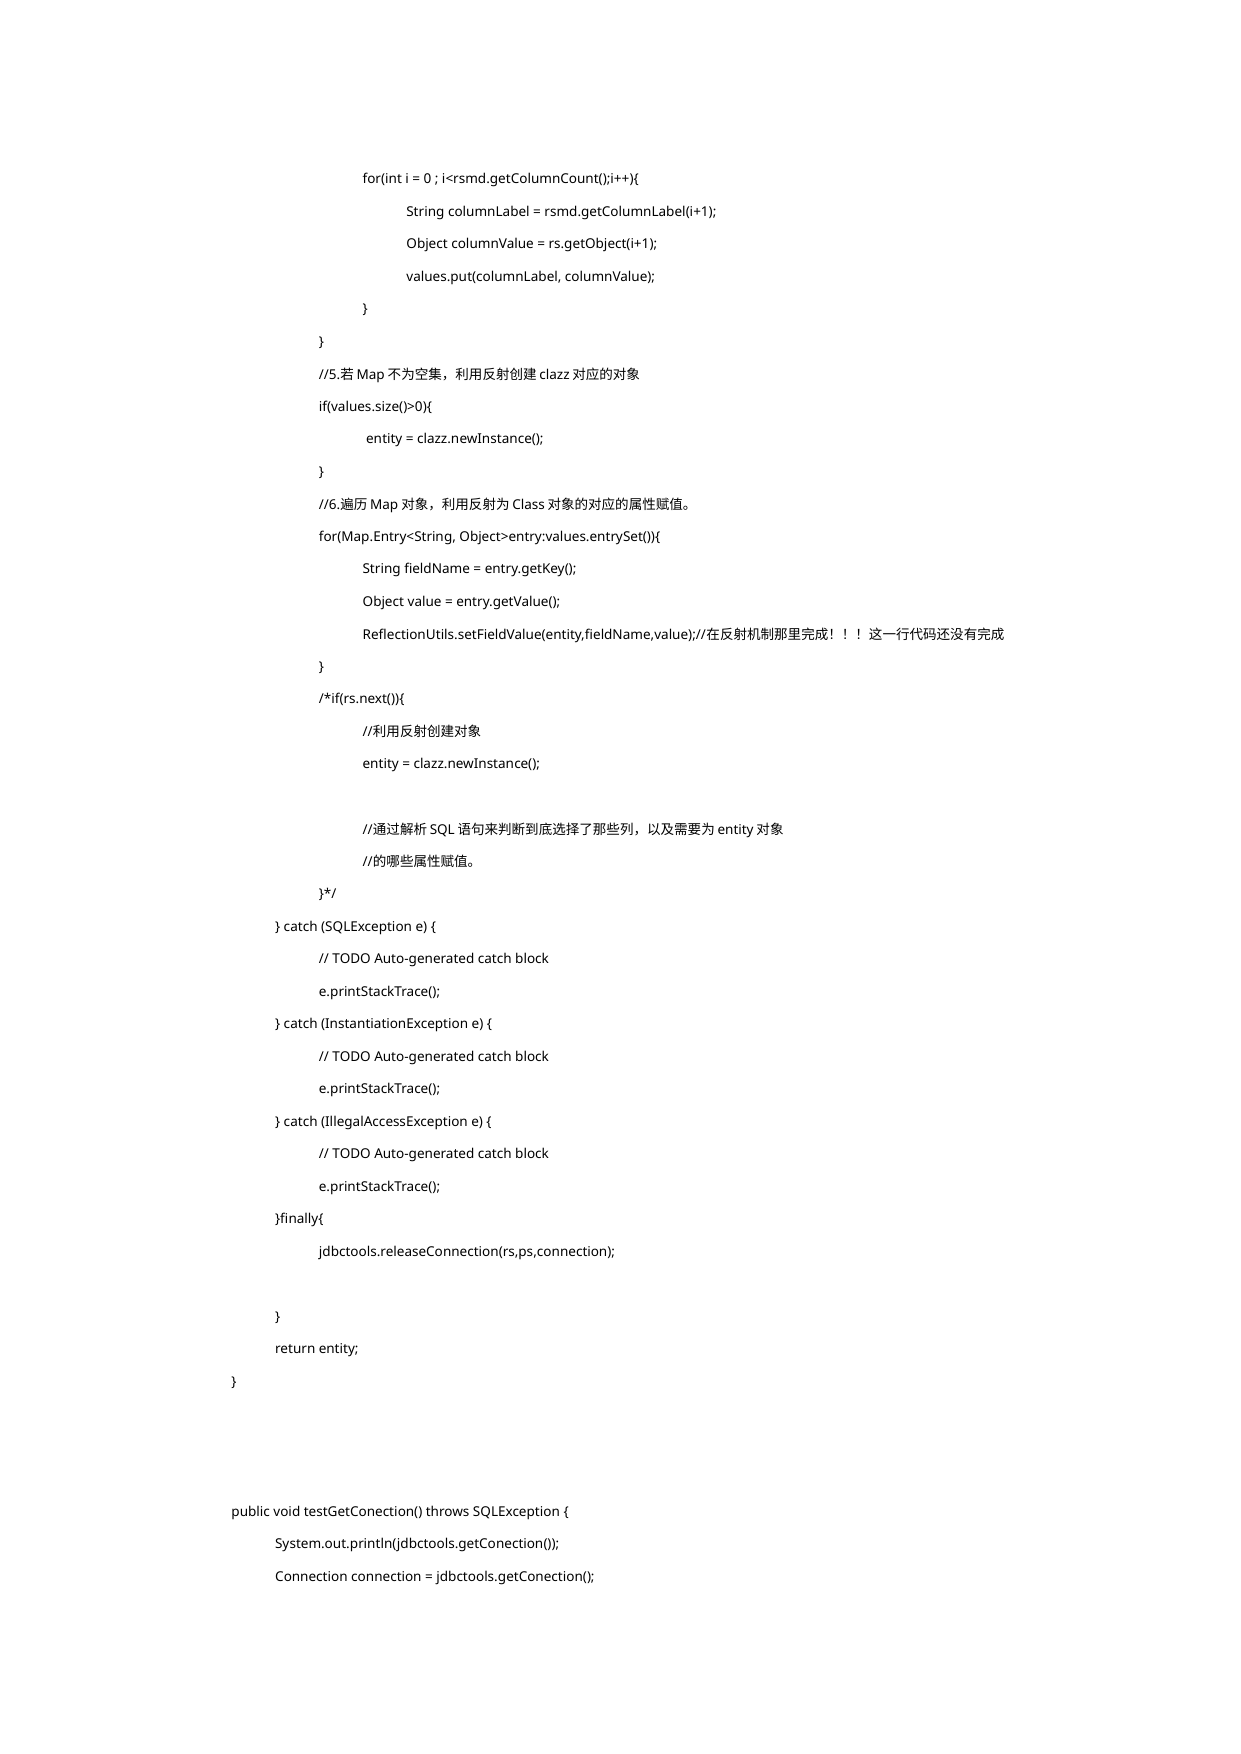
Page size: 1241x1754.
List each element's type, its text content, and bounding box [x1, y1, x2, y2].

text } [187, 324, 1053, 357]
text e.printStackTrace(); [187, 974, 1053, 1007]
text // TODO Auto-generated catch block [187, 942, 1053, 974]
text //6.遍历Map对象，利用反射为Class对象的对应的属性赋值。 [187, 487, 1053, 519]
text for(Map.Entry<String, Object>entry:values.entrySet()){ [187, 519, 1053, 552]
text //5.若Map不为空集，利用反射创建clazz对应的对象 [187, 357, 1053, 389]
text //的哪些属性赋值。 [187, 844, 1053, 877]
text } catch (IllegalAccessException e) { [187, 1104, 1053, 1137]
text String columnLabel = rsmd.getColumnLabel(i+1); [187, 194, 1053, 227]
text values.put(columnLabel, columnValue); [187, 259, 1053, 292]
text /*if(rs.next()){ [187, 682, 1053, 714]
text Connection connection = jdbctools.getConection(); [187, 1559, 1053, 1592]
text }*/ [187, 877, 1053, 909]
text e.printStackTrace(); [187, 1072, 1053, 1104]
text } catch (SQLException e) { [187, 909, 1053, 942]
text String fieldName = entry.getKey(); [187, 552, 1053, 584]
text entity = clazz.newInstance(); [187, 422, 1053, 454]
text Object columnValue = rs.getObject(i+1); [187, 227, 1053, 259]
text for(int i = 0 ; i<rsmd.getColumnCount();i++){ [187, 162, 1053, 194]
text public void testGetConection() throws SQLException { [187, 1494, 1053, 1527]
text entity = clazz.newInstance(); [187, 747, 1053, 779]
text }finally{ [187, 1202, 1053, 1234]
text //利用反射创建对象 [187, 714, 1053, 747]
text jdbctools.releaseConnection(rs,ps,connection); [187, 1234, 1053, 1267]
text if(values.size()>0){ [187, 389, 1053, 422]
text return entity; [187, 1332, 1053, 1364]
text } [187, 292, 1053, 324]
text } [187, 454, 1053, 487]
text // TODO Auto-generated catch block [187, 1039, 1053, 1072]
text } [187, 1299, 1053, 1332]
text System.out.println(jdbctools.getConection()); [187, 1527, 1053, 1559]
text e.printStackTrace(); [187, 1169, 1053, 1202]
text // TODO Auto-generated catch block [187, 1137, 1053, 1169]
text //通过解析SQL语句来判断到底选择了那些列，以及需要为entity对象 [187, 812, 1053, 844]
text ReflectionUtils.setFieldValue(entity,fieldName,value);//在反射机制那里完成！！！这一行代码还没有完成 [187, 617, 1053, 649]
text } [187, 649, 1053, 682]
text } [187, 1364, 1053, 1397]
text } catch (InstantiationException e) { [187, 1007, 1053, 1039]
text Object value = entry.getValue(); [187, 584, 1053, 617]
